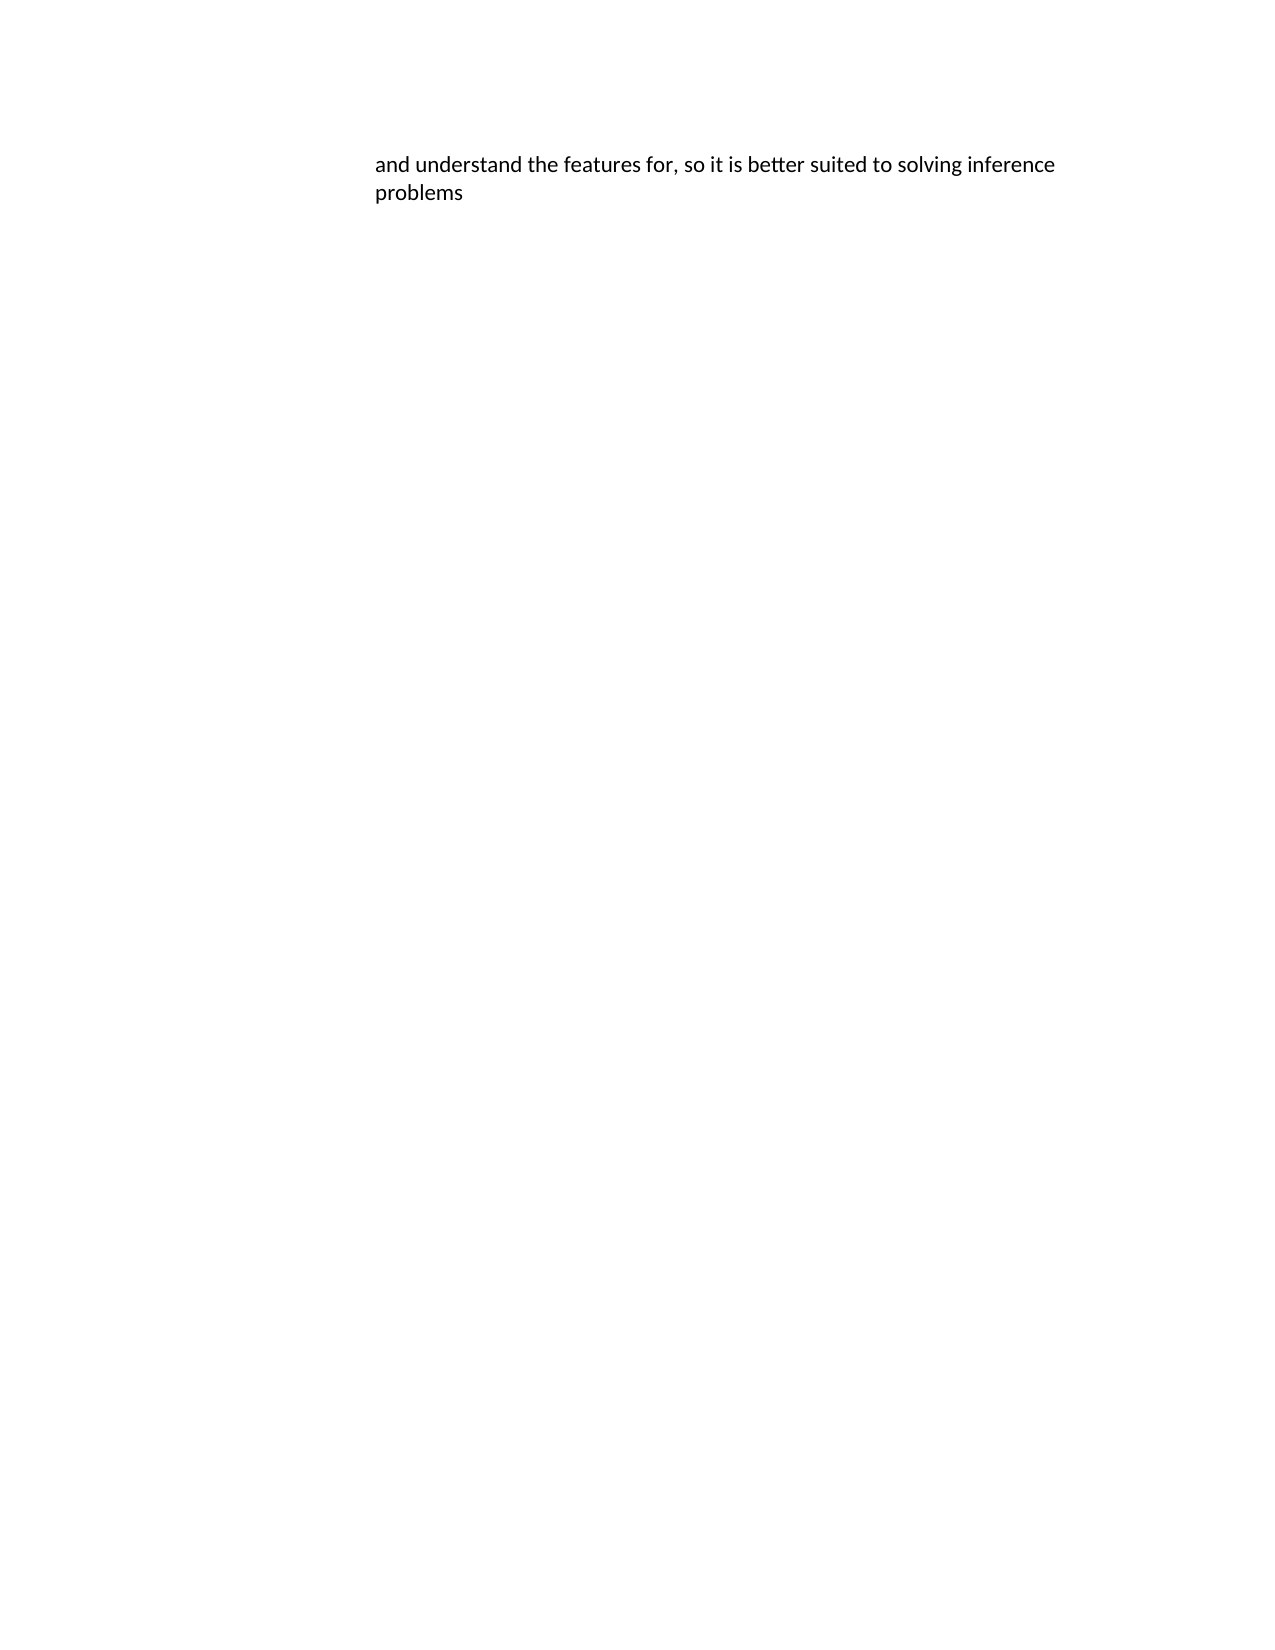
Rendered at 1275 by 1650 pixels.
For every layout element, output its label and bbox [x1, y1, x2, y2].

list [356, 150, 1125, 206]
